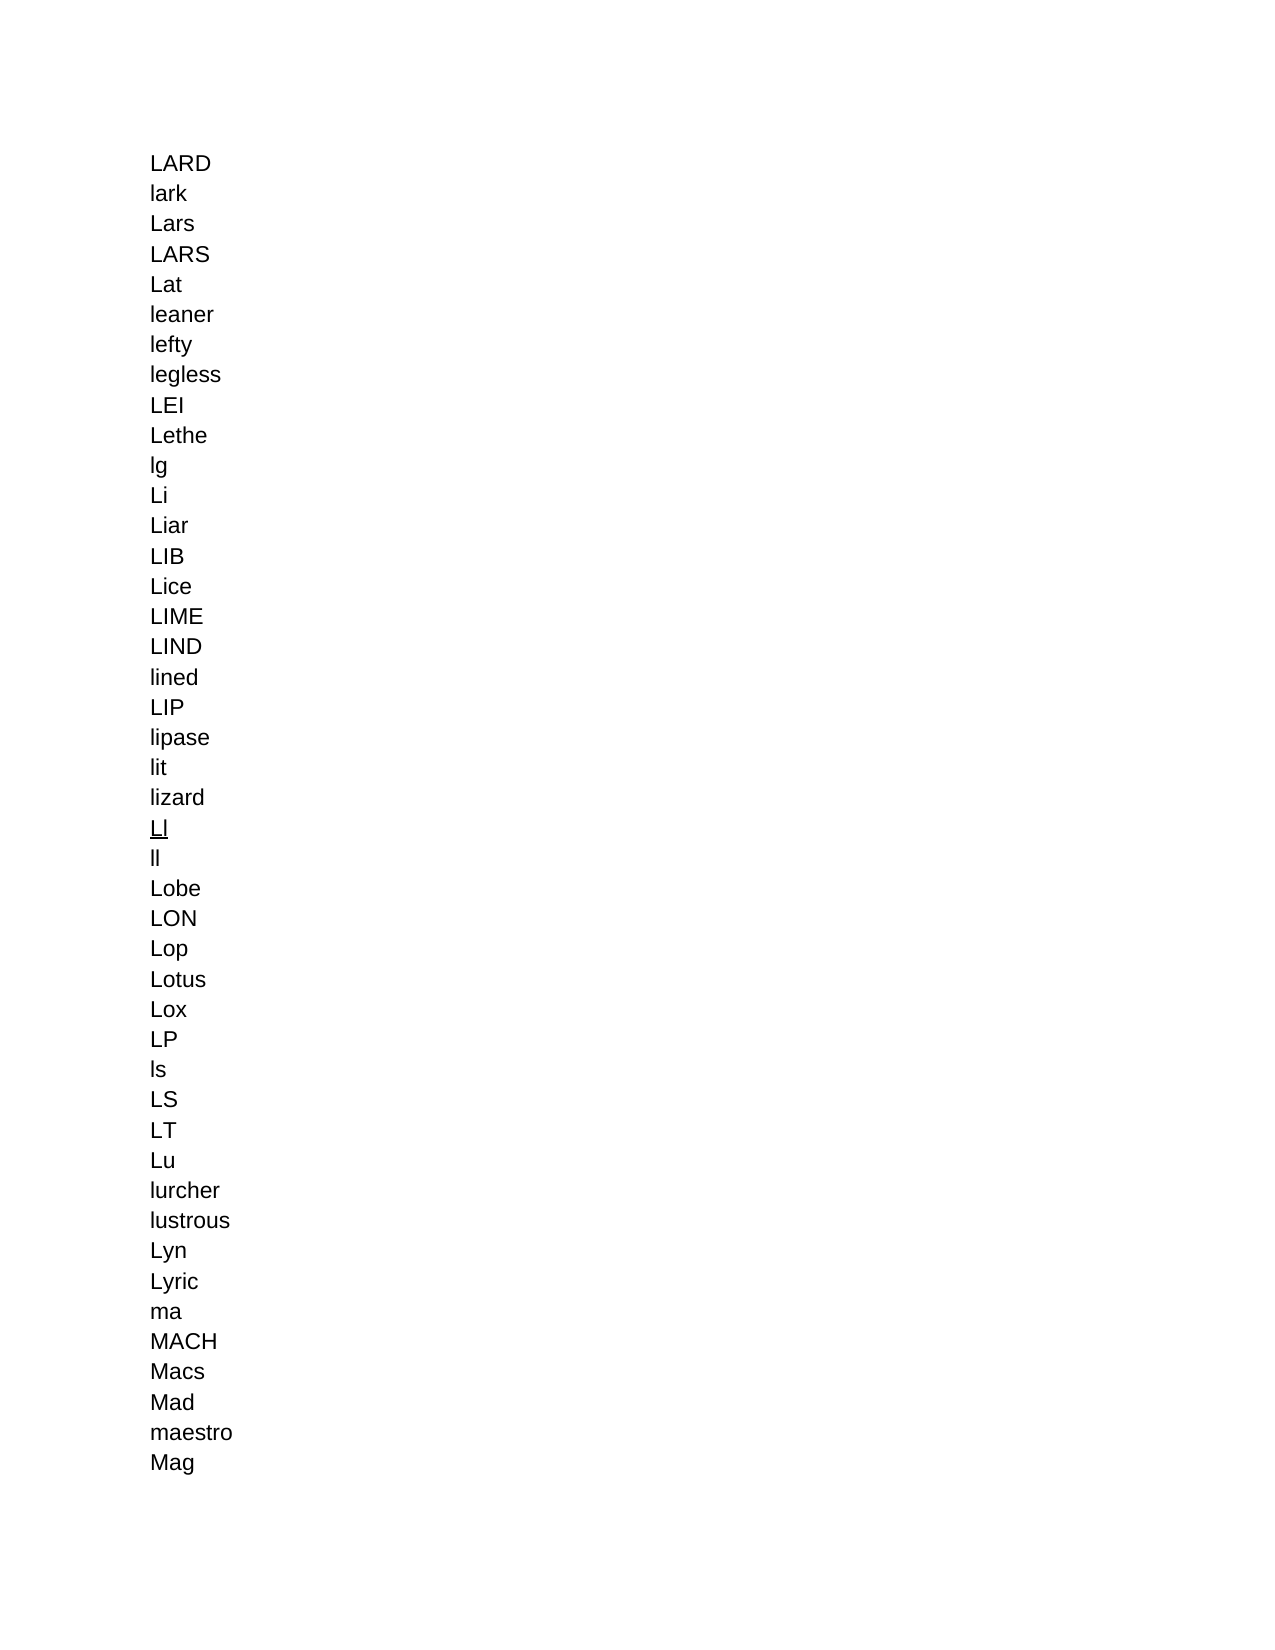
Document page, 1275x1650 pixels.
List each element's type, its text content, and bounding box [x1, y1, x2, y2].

text Lox [150, 996, 1125, 1022]
text LS [150, 1086, 1125, 1113]
text LIB [150, 543, 1125, 569]
text Mad [150, 1388, 1125, 1415]
text Lat [150, 271, 1125, 297]
text LT [150, 1117, 1125, 1143]
text Liar [150, 512, 1125, 539]
text Lobe [150, 875, 1125, 901]
text lit [150, 754, 1125, 781]
text Lice [150, 573, 1125, 599]
text LIND [150, 633, 1125, 660]
text lustrous [150, 1207, 1125, 1234]
text lefty [150, 331, 1125, 358]
text legless [150, 361, 1125, 388]
text lipase [150, 724, 1125, 750]
text ma [150, 1298, 1125, 1324]
text Lethe [150, 422, 1125, 448]
text Mag [150, 1449, 1125, 1475]
text Lyric [150, 1268, 1125, 1294]
text Lop [150, 935, 1125, 962]
text Macs [150, 1358, 1125, 1385]
text Lotus [150, 966, 1125, 992]
text lurcher [150, 1177, 1125, 1203]
text LP [150, 1026, 1125, 1052]
text Lars [150, 210, 1125, 237]
text Lyn [150, 1237, 1125, 1264]
text ls [150, 1056, 1125, 1083]
text lizard [150, 784, 1125, 811]
text LARD [150, 150, 1125, 176]
text ll [150, 845, 1125, 871]
text lark [150, 180, 1125, 207]
text LEI [150, 392, 1125, 418]
text Ll [150, 814, 1125, 841]
text leaner [150, 301, 1125, 327]
text LIME [150, 603, 1125, 629]
text MACH [150, 1328, 1125, 1354]
text maestro [150, 1419, 1125, 1445]
text Li [150, 482, 1125, 509]
text Lu [150, 1147, 1125, 1173]
text LON [150, 905, 1125, 932]
text lined [150, 663, 1125, 690]
text LARS [150, 241, 1125, 267]
text LIP [150, 694, 1125, 720]
text lg [150, 452, 1125, 478]
